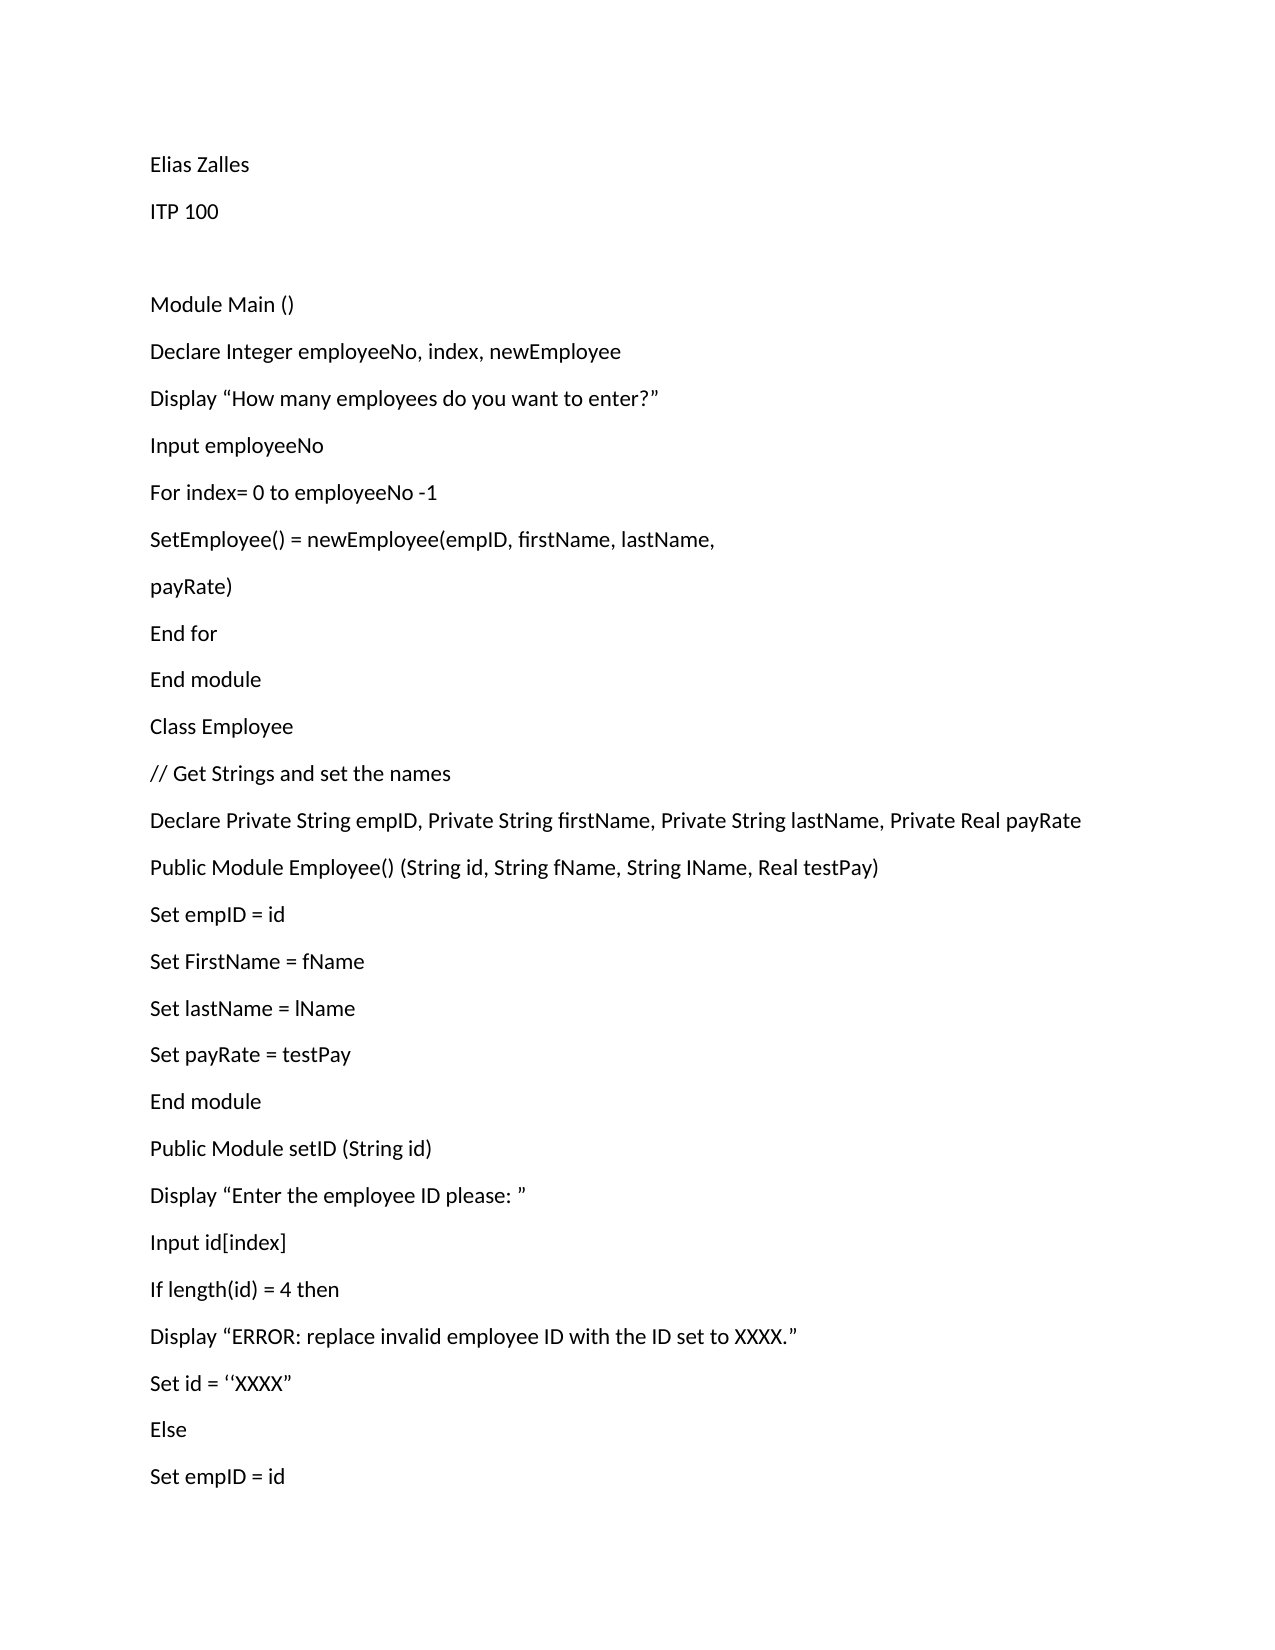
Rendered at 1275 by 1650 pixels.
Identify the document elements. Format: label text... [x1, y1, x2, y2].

text ITP 100 [150, 197, 1125, 225]
text SetEmployee() = newEmployee(empID, firstName, lastName, [150, 525, 1125, 553]
text Declare Integer employeeNo, index, newEmployee [150, 337, 1125, 366]
text Set id = ‘‘XXXX” [150, 1369, 1125, 1397]
text Input employeeNo [150, 431, 1125, 459]
text Display “How many employees do you want to enter?” [150, 384, 1125, 412]
text payRate) [150, 572, 1125, 600]
text Declare Private String empID, Private String firstName, Private String lastName, Private Real payRate [150, 806, 1125, 834]
text Input id[index] [150, 1228, 1125, 1256]
text Set payRate = testPay [150, 1041, 1125, 1069]
text // Get Strings and set the names [150, 759, 1125, 787]
text Public Module setID (String id) [150, 1134, 1125, 1162]
text For index= 0 to employeeNo -1 [150, 478, 1125, 506]
text Display “ERROR: replace invalid employee ID with the ID set to XXXX.” [150, 1322, 1125, 1350]
text Set empID = id [150, 1462, 1125, 1491]
text Set empID = id [150, 900, 1125, 928]
text Module Main () [150, 291, 1125, 319]
text Public Module Employee() (String id, String fName, String IName, Real testPay) [150, 853, 1125, 881]
text Else [150, 1416, 1125, 1444]
text End for [150, 619, 1125, 647]
text Elias Zalles [150, 150, 1125, 178]
text Class Employee [150, 712, 1125, 741]
text Set FirstName = fName [150, 947, 1125, 975]
text End module [150, 1087, 1125, 1116]
text Set lastName = lName [150, 994, 1125, 1022]
text End module [150, 666, 1125, 694]
text Display “Enter the employee ID please: ” [150, 1181, 1125, 1209]
text If length(id) = 4 then [150, 1275, 1125, 1303]
